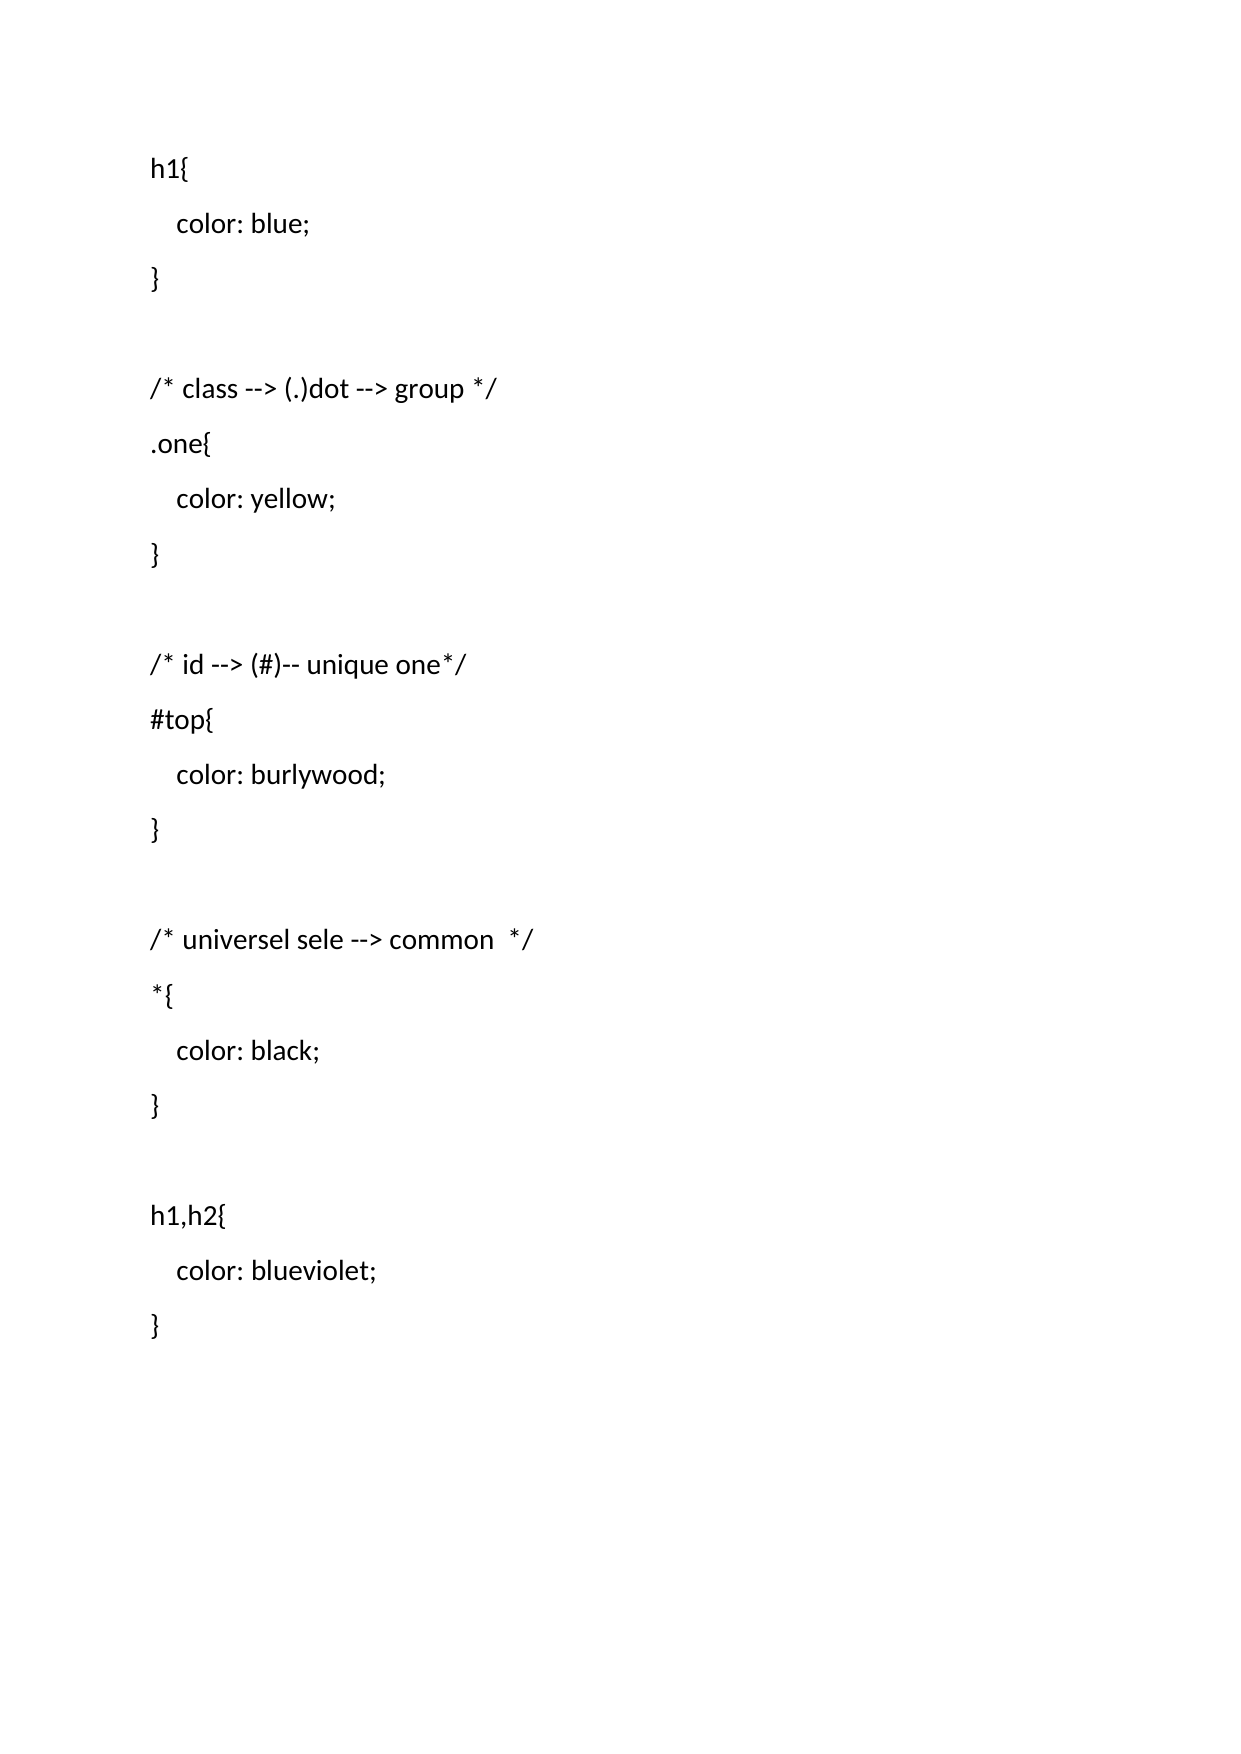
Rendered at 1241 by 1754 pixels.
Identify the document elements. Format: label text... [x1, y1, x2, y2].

text color: yellow; [150, 481, 1090, 516]
text color: blue; [150, 205, 1090, 241]
text .one{ [150, 426, 1090, 461]
text #top{ [150, 701, 1090, 737]
text h1{ [150, 150, 1090, 186]
text /* universel sele --> common */ [150, 921, 1090, 957]
text color: blueviolet; [150, 1252, 1090, 1288]
text } [150, 811, 1090, 847]
text color: black; [150, 1032, 1090, 1067]
text } [150, 260, 1090, 296]
text /* class --> (.)dot --> group */ [150, 370, 1090, 406]
text } [150, 536, 1090, 571]
text /* id --> (#)-- unique one*/ [150, 646, 1090, 682]
text *{ [150, 977, 1090, 1012]
text color: burlywood; [150, 756, 1090, 792]
text h1,h2{ [150, 1197, 1090, 1233]
text } [150, 1307, 1090, 1343]
text } [150, 1087, 1090, 1122]
